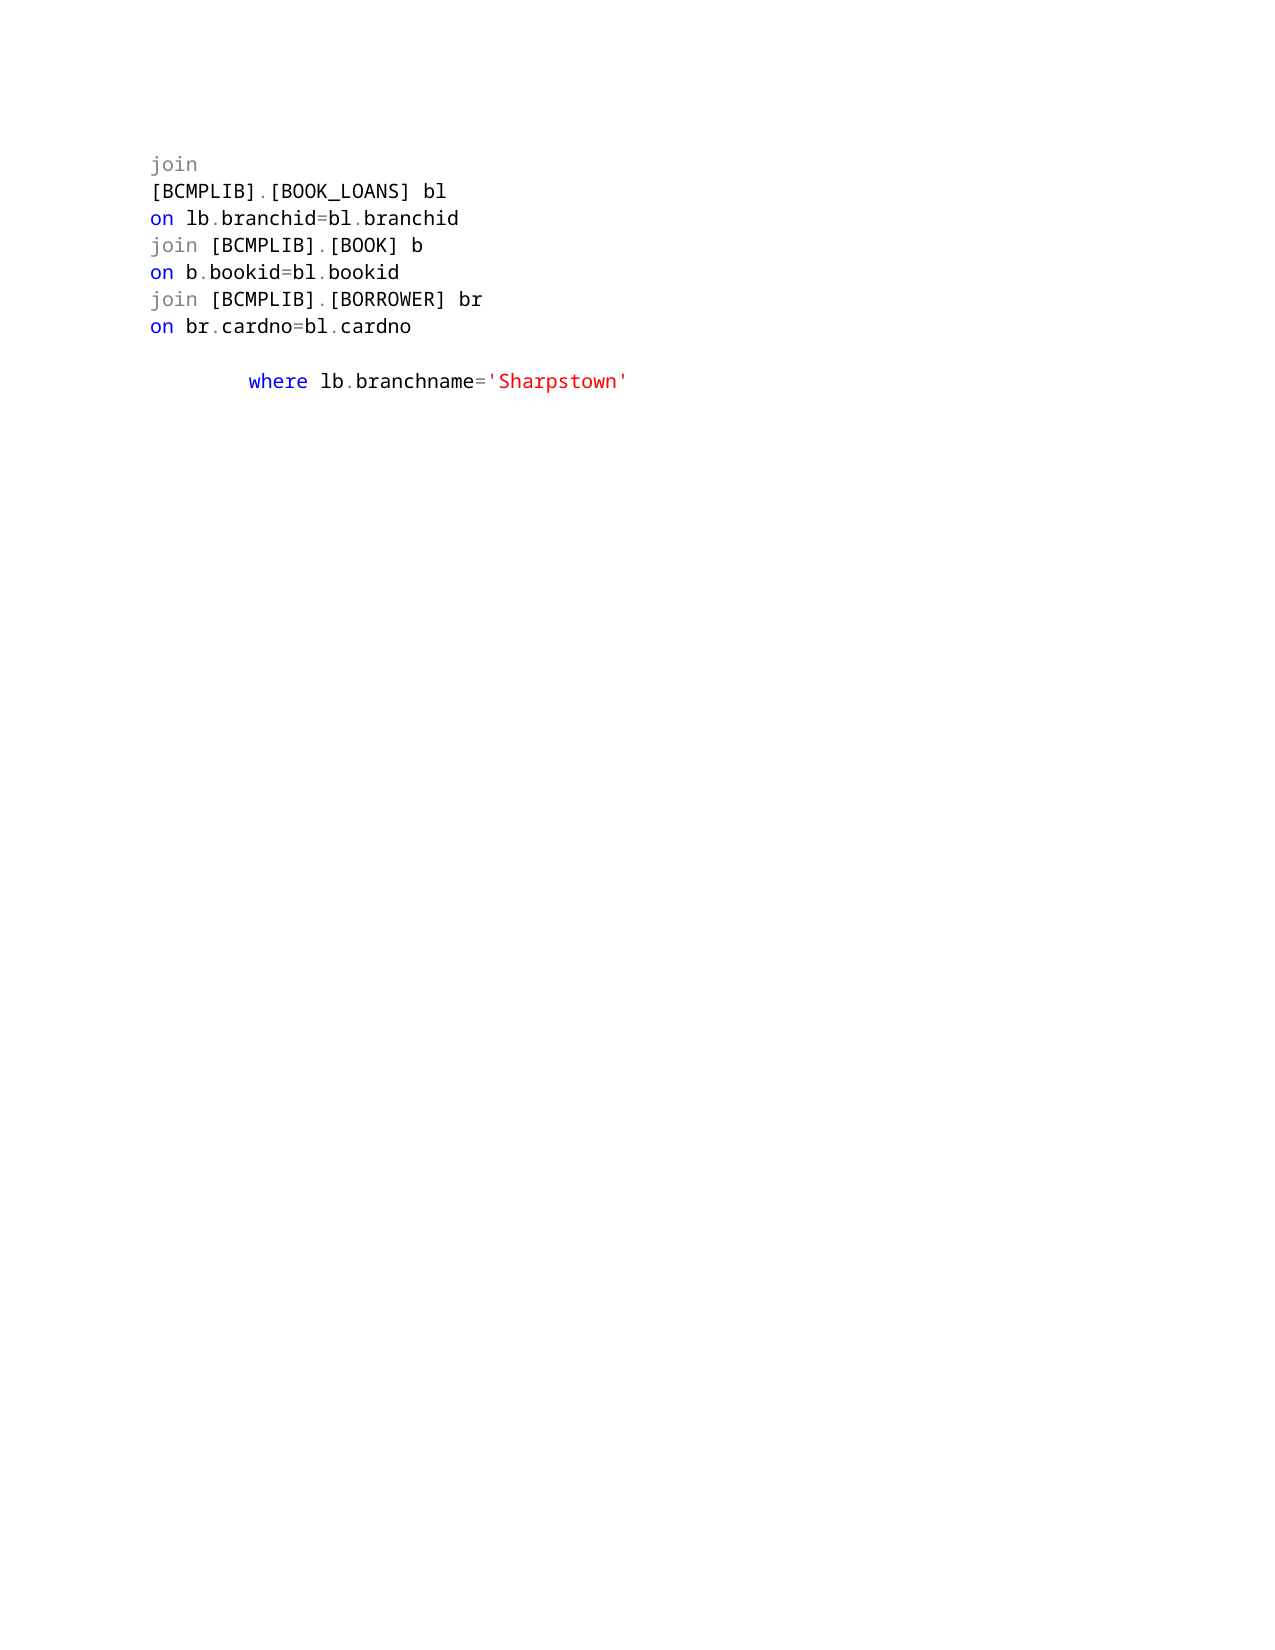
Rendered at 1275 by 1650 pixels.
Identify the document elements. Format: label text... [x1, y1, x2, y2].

text join [BCMPLIB].[BORROWER] br [150, 285, 1125, 312]
text [BCMPLIB].[BOOK_LOANS] bl [150, 177, 1125, 204]
text join [BCMPLIB].[BOOK] b [150, 231, 1125, 258]
text where lb.branchname='Sharpstown' [225, 367, 1125, 394]
text join [150, 150, 1125, 177]
text on br.cardno=bl.cardno [150, 312, 1125, 339]
text on lb.branchid=bl.branchid [150, 204, 1125, 231]
text on b.bookid=bl.bookid [150, 258, 1125, 285]
